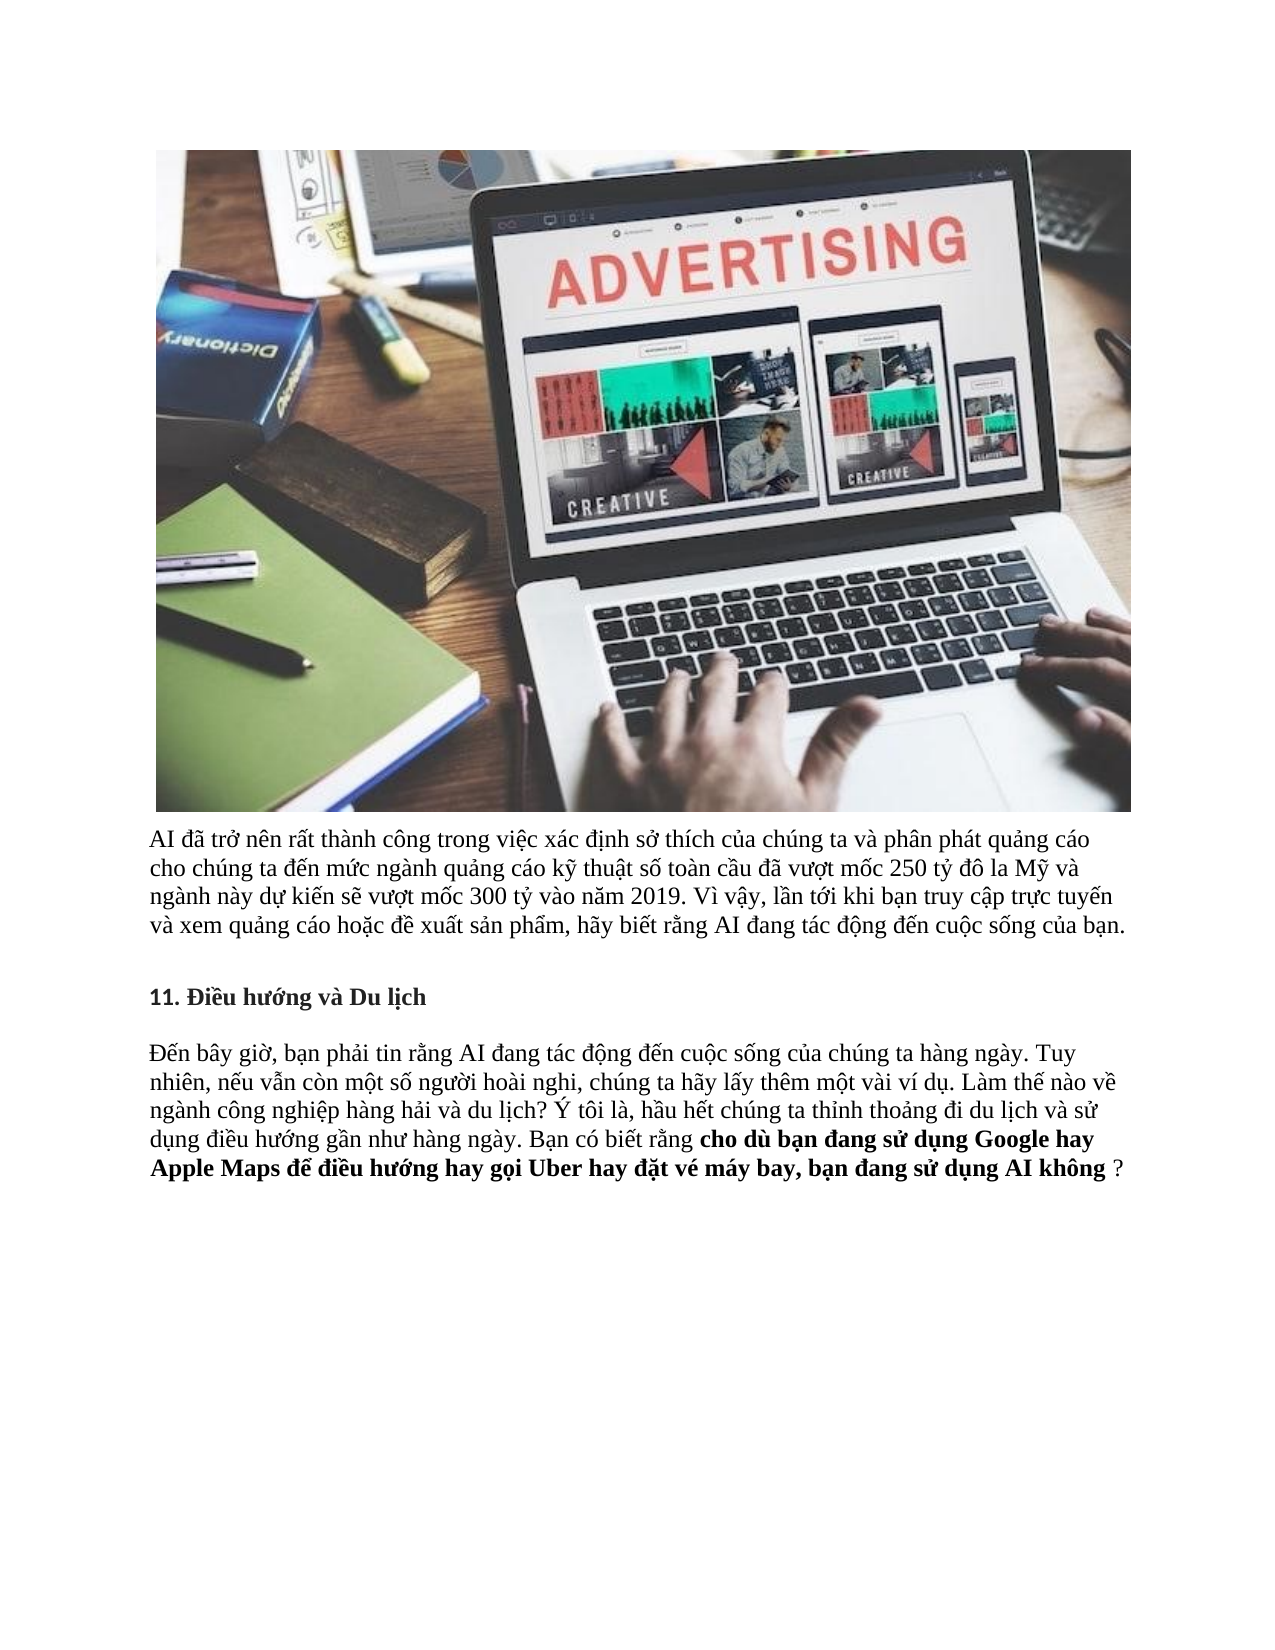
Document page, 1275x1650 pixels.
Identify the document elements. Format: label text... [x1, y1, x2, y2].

text Apple Maps để điều hướng hay gọi Uber hay đặt vé máy bay, bạn đang sử dụng AI không ? [150, 1153, 1131, 1182]
text AI đã trở nên rất thành công trong việc xác định sở thích của chúng ta và phân phát quảng cáo cho chúng ta đến mức ngành quảng cáo kỹ thuật số toàn cầu đã vượt mốc 250 tỷ đô la Mỹ và ngành này dự kiến sẽ vượt mốc 300 tỷ vào năm 2019. Vì vậy, lần tới khi bạn truy cập trực tuyến và xem quảng cáo hoặc đề xuất sản phẩm, hãy biết rằng AI đang tác động đến cuộc sống của bạn. [148, 824, 1126, 939]
picture [156, 150, 1131, 812]
subtitle Điều hướng và Du lịch [148, 981, 1126, 1011]
text Đến bây giờ, bạn phải tin rằng AI đang tác động đến cuộc sống của chúng ta hàng ngày. Tuy nhiên, nếu vẫn còn một số người hoài nghi, chúng ta hãy lấy thêm một vài ví dụ. Làm thế nào về ngành công nghiệp hàng hải và du lịch? Ý tôi là, hầu hết chúng ta thỉnh thoảng đi du lịch và sử dụng điều hướng gần như hàng ngày. Bạn có biết rằng cho dù bạn đang sử dụng Google hay [148, 1038, 1126, 1153]
